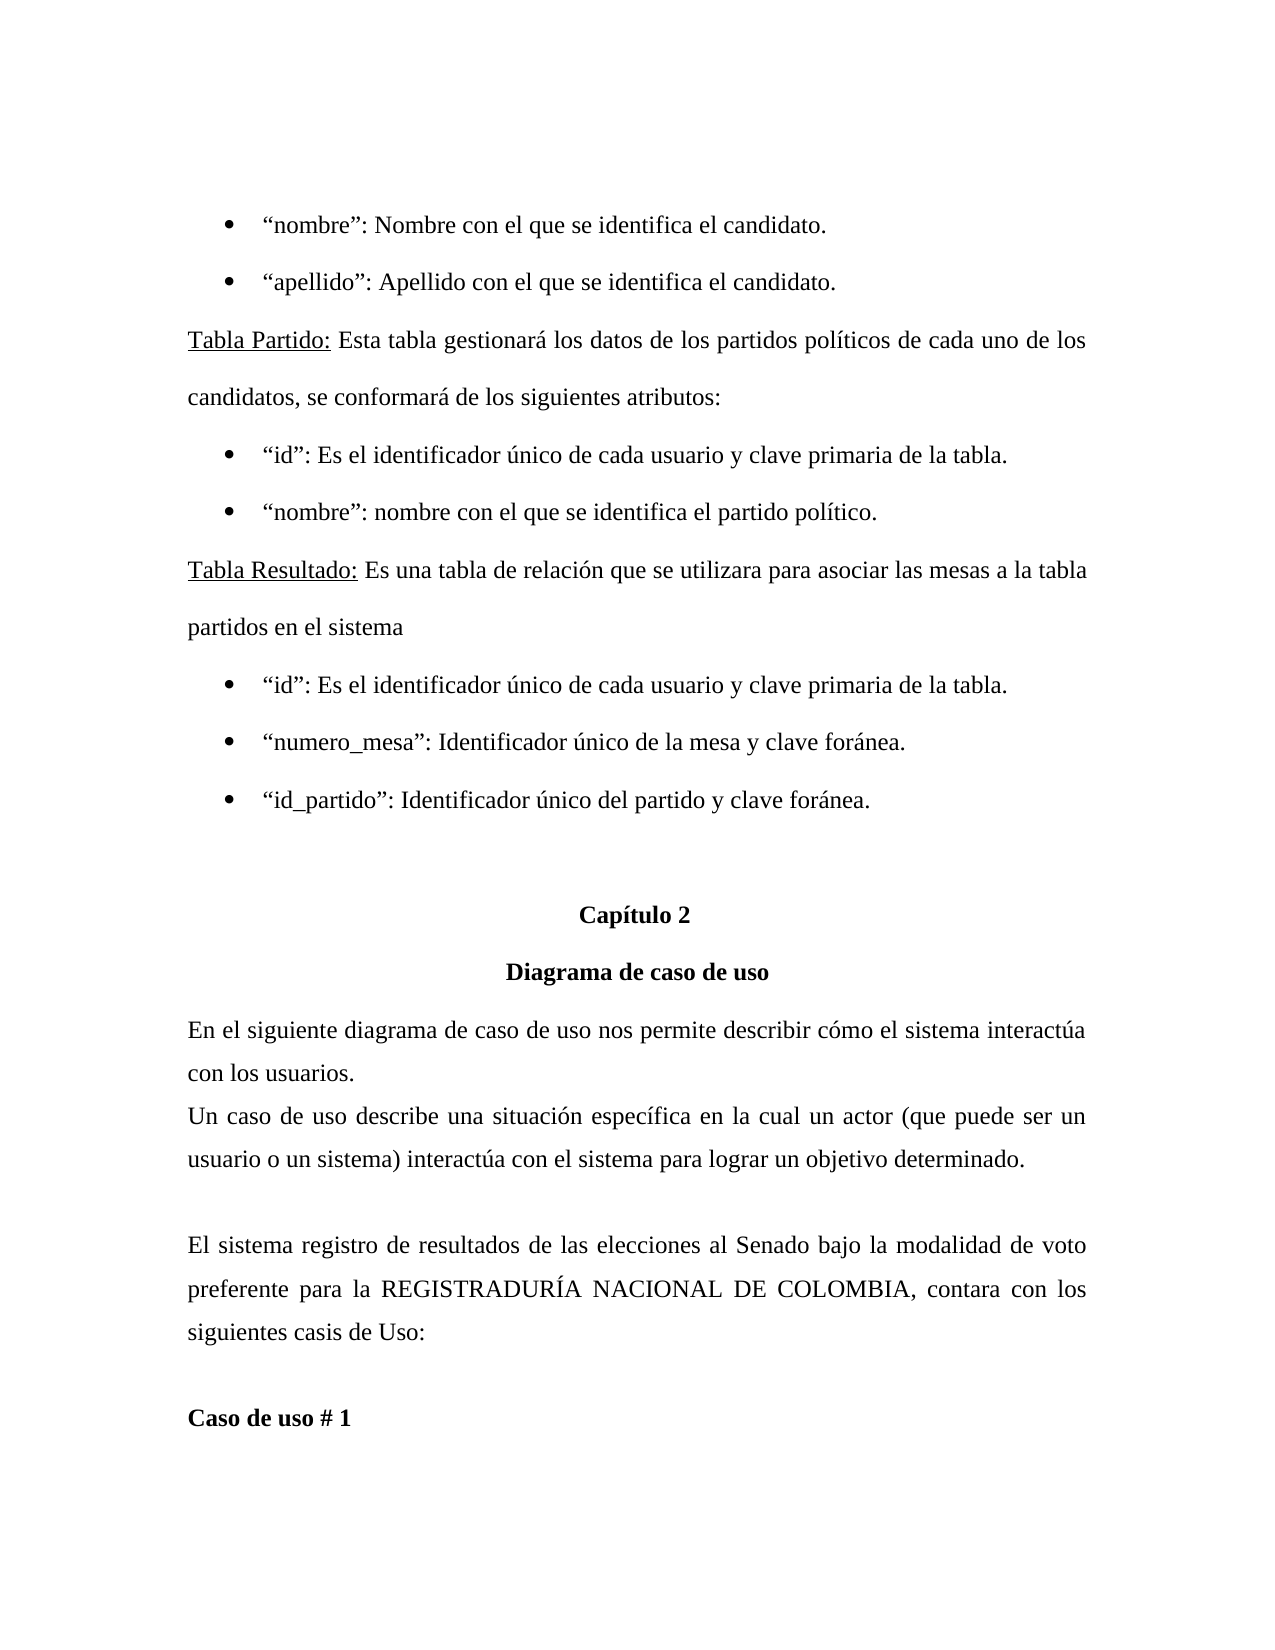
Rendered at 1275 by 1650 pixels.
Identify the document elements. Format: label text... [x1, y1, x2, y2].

list “id”: Es el identificador único de cada usuario y clave primaria de la tabla. [225, 670, 1087, 699]
list “apellido”: Apellido con el que se identifica el candidato. [225, 267, 1087, 296]
list “id_partido”: Identificador único del partido y clave foránea. [225, 785, 1087, 814]
text Un caso de uso describe una situación específica en la cual un actor (que puede ser un usuario o un sistema) interactúa con el sistema para lograr un objetivo determinado. [187, 1101, 1087, 1173]
subtitle Capítulo 2 Diagrama de caso de uso [187, 900, 1087, 986]
text Tabla Partido: Esta tabla gestionará los datos de los partidos políticos de cada uno de los candidatos, se conformará de los siguientes atributos: [187, 325, 1087, 411]
list “nombre”: nombre con el que se identifica el partido político. [225, 497, 1087, 526]
text El sistema registro de resultados de las elecciones al Senado bajo la modalidad de voto preferente para la REGISTRADURÍA NACIONAL DE COLOMBIA, contara con los siguientes casis de Uso: [187, 1231, 1087, 1346]
text En el siguiente diagrama de caso de uso nos permite describir cómo el sistema interactúa con los usuarios. [187, 1015, 1087, 1087]
list “nombre”: Nombre con el que se identifica el candidato. [225, 210, 1087, 239]
text Tabla Resultado: Es una tabla de relación que se utilizara para asociar las mesas a la tabla partidos en el sistema [187, 555, 1087, 641]
list “numero_mesa”: Identificador único de la mesa y clave foránea. [225, 727, 1087, 756]
subtitle Caso de uso # 1 [187, 1403, 1087, 1432]
list “id”: Es el identificador único de cada usuario y clave primaria de la tabla. [225, 440, 1087, 469]
